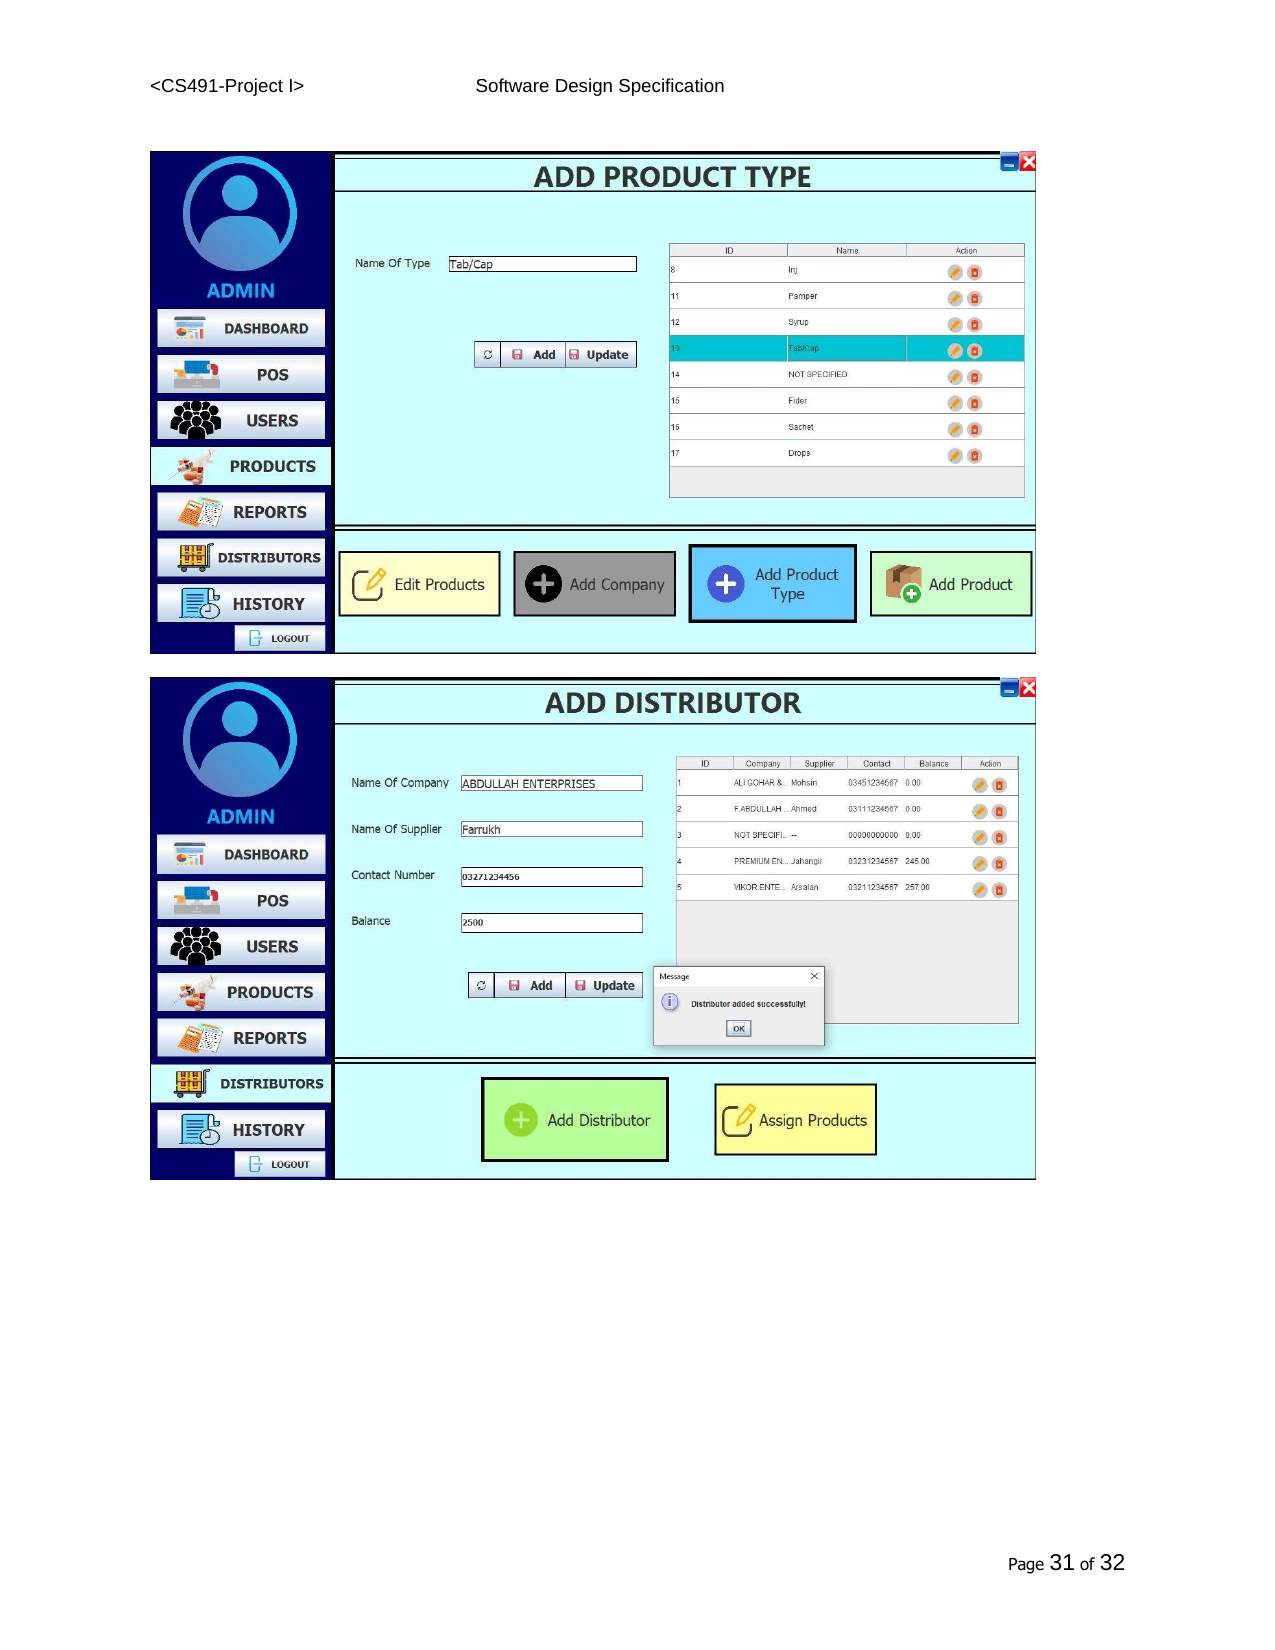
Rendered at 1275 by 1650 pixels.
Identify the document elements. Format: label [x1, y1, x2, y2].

picture [150, 151, 1036, 654]
picture [150, 677, 1036, 1180]
